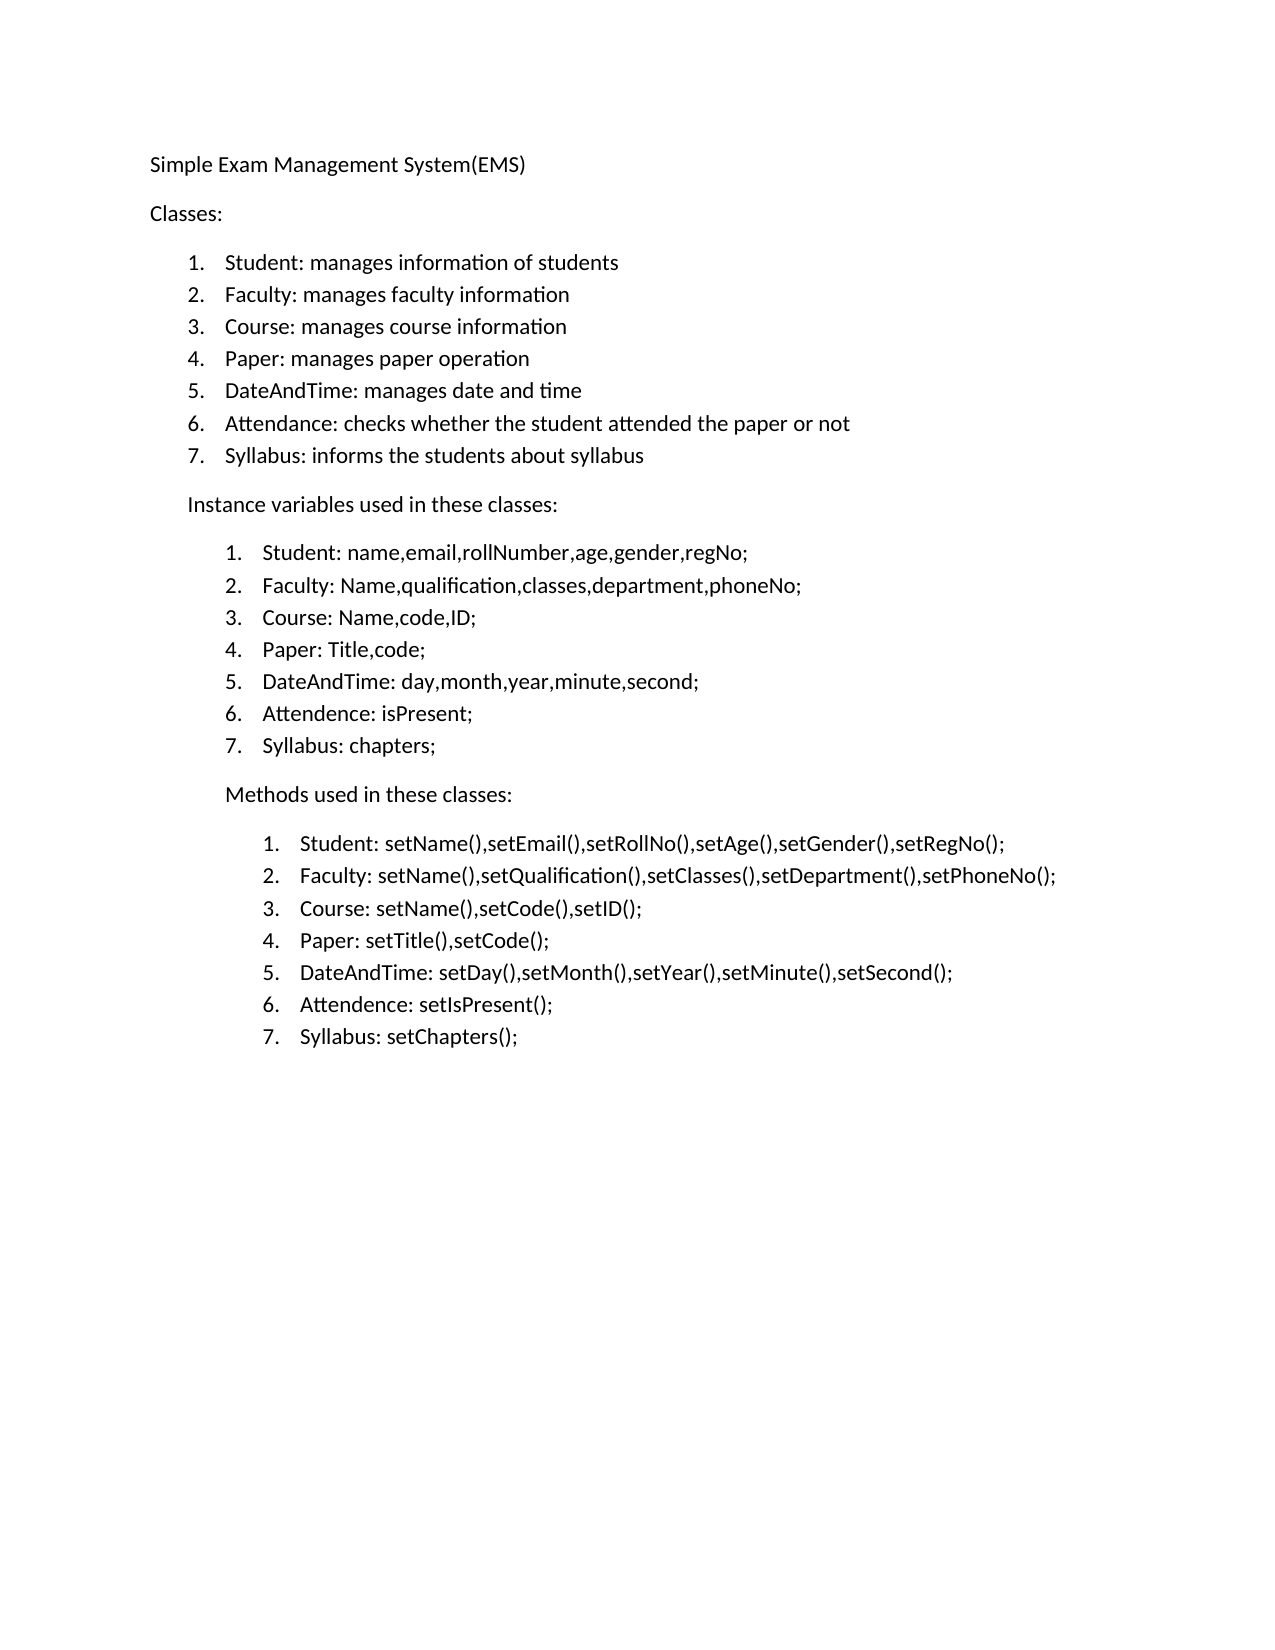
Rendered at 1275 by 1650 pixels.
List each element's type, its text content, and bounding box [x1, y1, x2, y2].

list DateAndTime: day,month,year,minute,second; [225, 667, 1125, 695]
text Classes: [150, 199, 1125, 227]
list Student: manages information of students [187, 248, 1125, 276]
list Attendence: isPresent; [225, 699, 1125, 727]
list Course: manages course information [187, 312, 1125, 340]
text Simple Exam Management System(EMS) [150, 150, 1125, 178]
list Faculty: Name,qualification,classes,department,phoneNo; [225, 571, 1125, 599]
list Course: Name,code,ID; [225, 603, 1125, 631]
list DateAndTime: manages date and time [187, 376, 1125, 404]
list DateAndTime: setDay(),setMonth(),setYear(),setMinute(),setSecond(); [262, 958, 1125, 986]
text Methods used in these classes: [225, 781, 1125, 808]
list Student: name,email,rollNumber,age,gender,regNo; [225, 538, 1125, 567]
list Course: setName(),setCode(),setID(); [262, 894, 1125, 922]
list Syllabus: informs the students about syllabus [187, 441, 1125, 469]
list Paper: manages paper operation [187, 344, 1125, 372]
list Faculty: setName(),setQualification(),setClasses(),setDepartment(),setPhoneNo(); [262, 862, 1125, 889]
list Attendance: checks whether the student attended the paper or not [187, 409, 1125, 437]
text Instance variables used in these classes: [187, 490, 1125, 518]
list Student: setName(),setEmail(),setRollNo(),setAge(),setGender(),setRegNo(); [262, 829, 1125, 857]
list Attendence: setIsPresent(); [262, 990, 1125, 1018]
list Syllabus: setChapters(); [262, 1022, 1125, 1051]
list Faculty: manages faculty information [187, 280, 1125, 308]
list Paper: setTitle(),setCode(); [262, 926, 1125, 954]
list Paper: Title,code; [225, 635, 1125, 663]
list Syllabus: chapters; [225, 732, 1125, 760]
